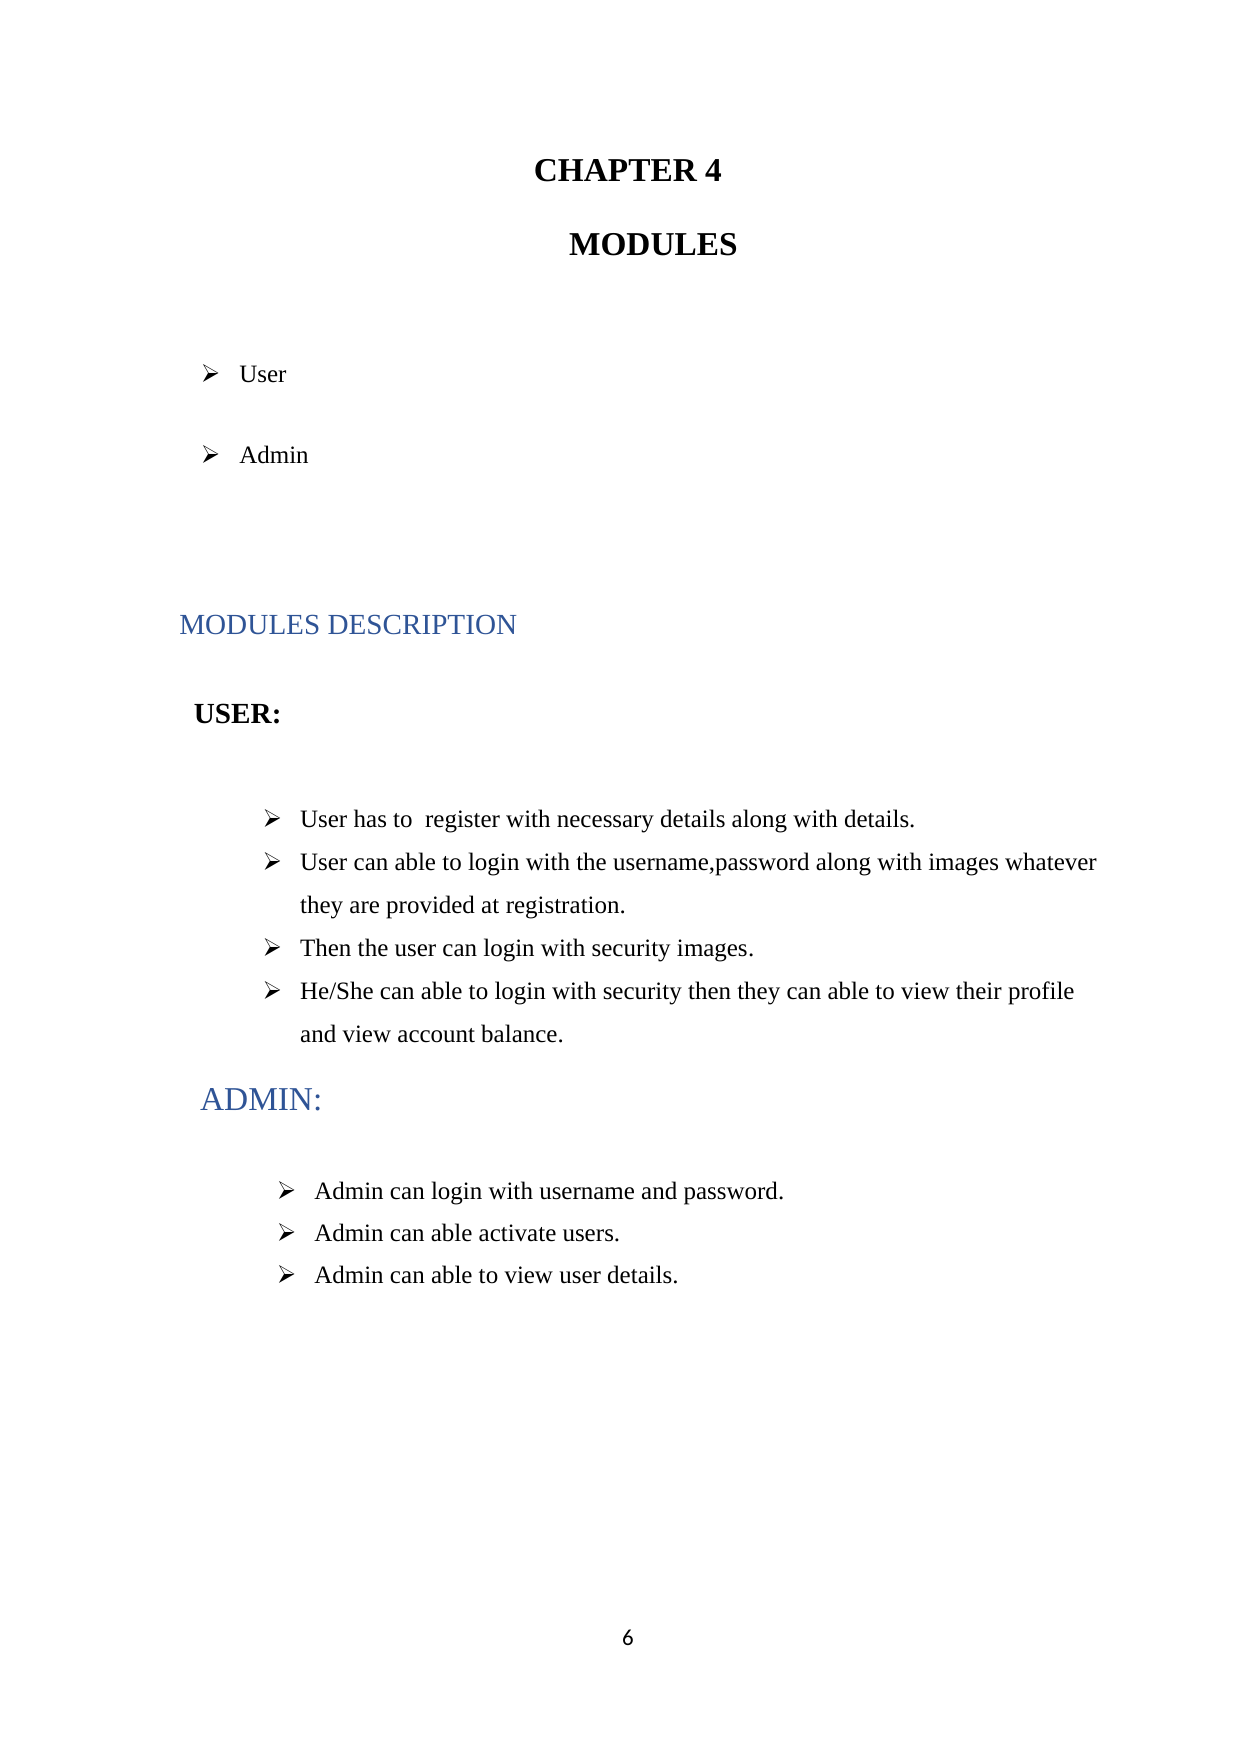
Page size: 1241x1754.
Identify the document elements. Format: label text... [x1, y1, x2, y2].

list User can able to login with the username,password along with images whatever they are provided at registration. [262, 847, 1105, 919]
list Admin can able to view user details. [277, 1261, 1039, 1289]
text MODULES [561, 224, 1105, 262]
list User has to register with necessary details along with details. [262, 804, 1105, 832]
list Then the user can login with security images. [262, 933, 1105, 962]
list He/She can able to login with security then they can able to view their profile and view account balance. [262, 976, 1105, 1048]
list Admin [201, 441, 1105, 469]
text CHAPTER 4 [150, 150, 1105, 188]
text USER: [150, 696, 1105, 730]
list Admin can login with username and password. [277, 1176, 1039, 1205]
subtitle ADMIN: [150, 1079, 1105, 1117]
list Admin can able activate users. [277, 1218, 1039, 1247]
list User [201, 359, 1105, 388]
subtitle MODULES DESCRIPTION [150, 607, 1105, 641]
